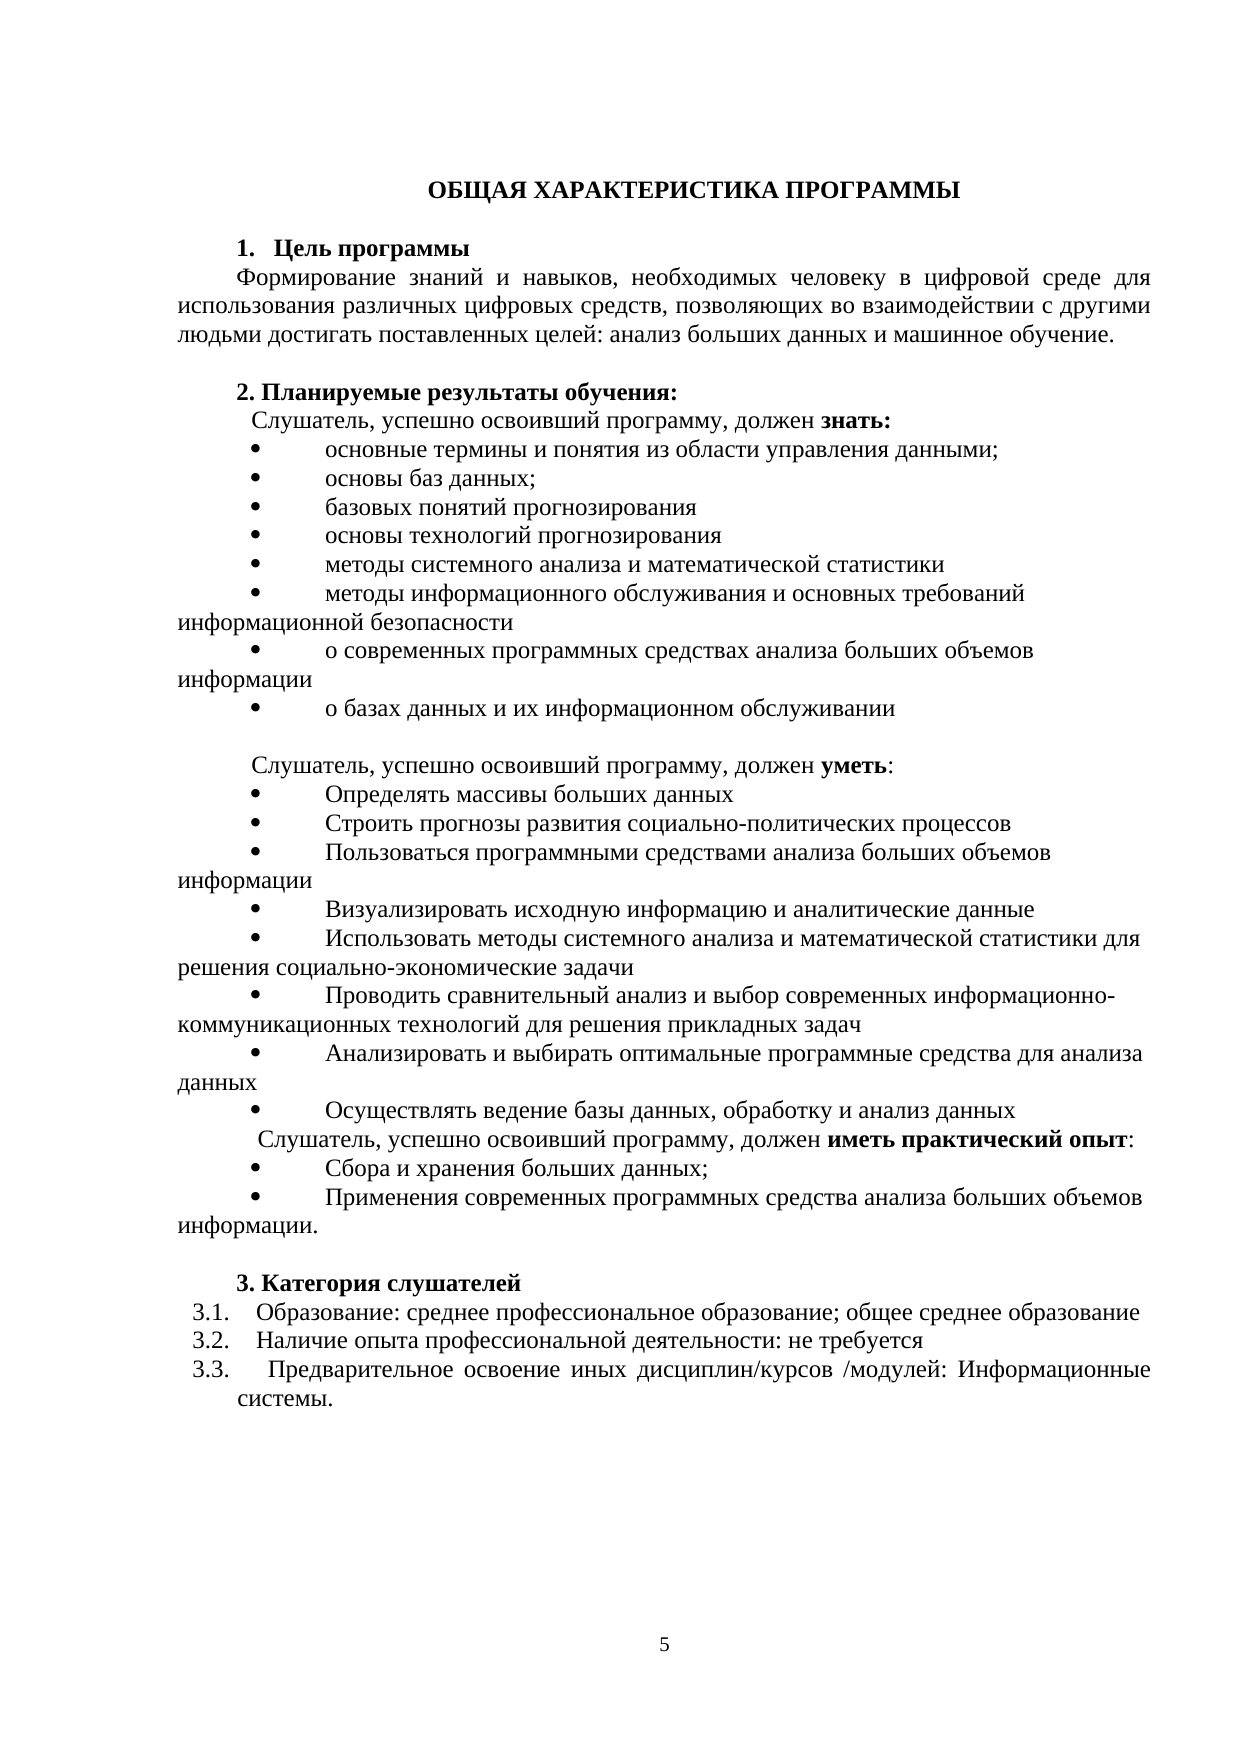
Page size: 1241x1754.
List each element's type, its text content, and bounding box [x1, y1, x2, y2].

list основы технологий прогнозирования [177, 521, 1152, 549]
text 3. Категория слушателей [177, 1268, 1152, 1297]
list Определять массивы больших данных [177, 779, 1152, 808]
list Анализировать и выбирать оптимальные программные средства для анализа данных [177, 1038, 1152, 1096]
list Строить прогнозы развития социально-политических процессов [177, 808, 1152, 837]
list Проводить сравнительный анализ и выбор современных информационно-коммуникационных технологий для решения прикладных задач [177, 981, 1152, 1038]
text Формирование знаний и навыков, необходимых человеку в цифровой среде для использования различных цифровых средств, позволяющих во взаимодействии с другими людьми достигать поставленных целей: анализ больших данных и машинное обучение. [177, 262, 1152, 348]
list Использовать методы системного анализа и математической статистики для решения социально-экономические задачи [177, 923, 1152, 981]
list о базах данных и их информационном обслуживании [177, 693, 1152, 722]
list Предварительное освоение иных дисциплин/курсов /модулей: Информационные системы. [192, 1354, 1152, 1412]
text ОБЩАЯ ХАРАКТЕРИСТИКА ПРОГРАММЫ [177, 176, 1152, 204]
list методы информационного обслуживания и основных требований информационной безопасности [177, 578, 1152, 636]
list Осуществлять ведение базы данных, обработку и анализ данных [177, 1096, 1152, 1124]
list Цель программы [236, 233, 1152, 262]
list Пользоваться программными средствами анализа больших объемов информации [177, 837, 1152, 894]
list Сбора и хранения больших данных; [177, 1153, 1152, 1182]
text Слушатель, успешно освоивший программу, должен уметь: [177, 751, 1152, 779]
list Наличие опыта профессиональной деятельности: не требуется [192, 1326, 1152, 1354]
list о современных программных средствах анализа больших объемов информации [177, 636, 1152, 693]
list Визуализировать исходную информацию и аналитические данные [177, 894, 1152, 923]
list Применения современных программных средства анализа больших объемов информации. [177, 1182, 1152, 1239]
list основные термины и понятия из области управления данными; [177, 434, 1152, 463]
list базовых понятий прогнозирования [177, 492, 1152, 521]
list методы системного анализа и математической статистики [177, 549, 1152, 578]
list Образование: среднее профессиональное образование; общее среднее образование [192, 1297, 1152, 1326]
list основы баз данных; [177, 463, 1152, 492]
text Слушатель, успешно освоивший программу, должен иметь практический опыт: [177, 1124, 1152, 1153]
text Слушатель, успешно освоивший программу, должен знать: [177, 406, 1152, 434]
text 2. Планируемые результаты обучения: [177, 377, 1152, 406]
